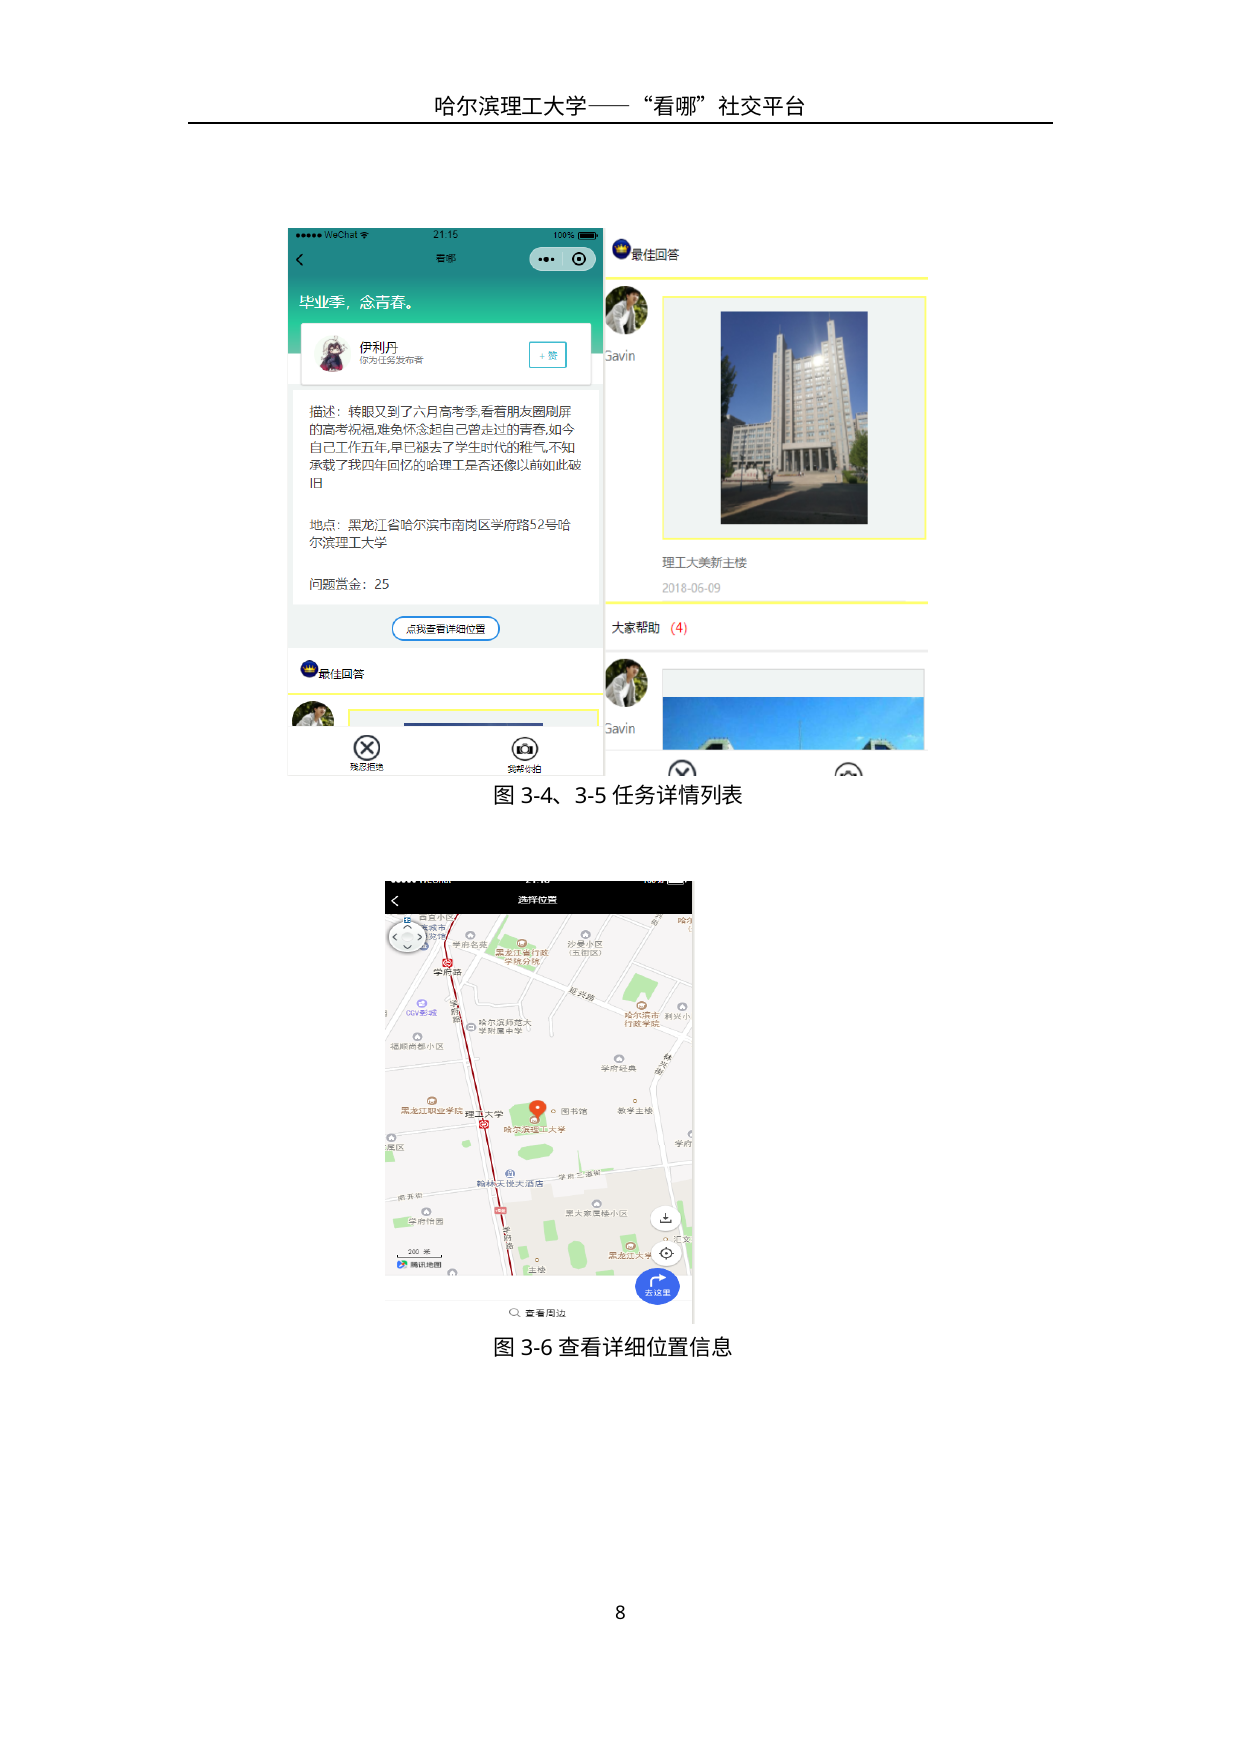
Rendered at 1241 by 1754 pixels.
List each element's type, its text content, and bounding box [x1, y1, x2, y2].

text 图 3-6 查看详细位置信息 [231, 1330, 1053, 1362]
text 图 3-4、3-5 任务详情列表 [231, 777, 1053, 810]
picture [287, 226, 928, 776]
picture [385, 881, 695, 1324]
